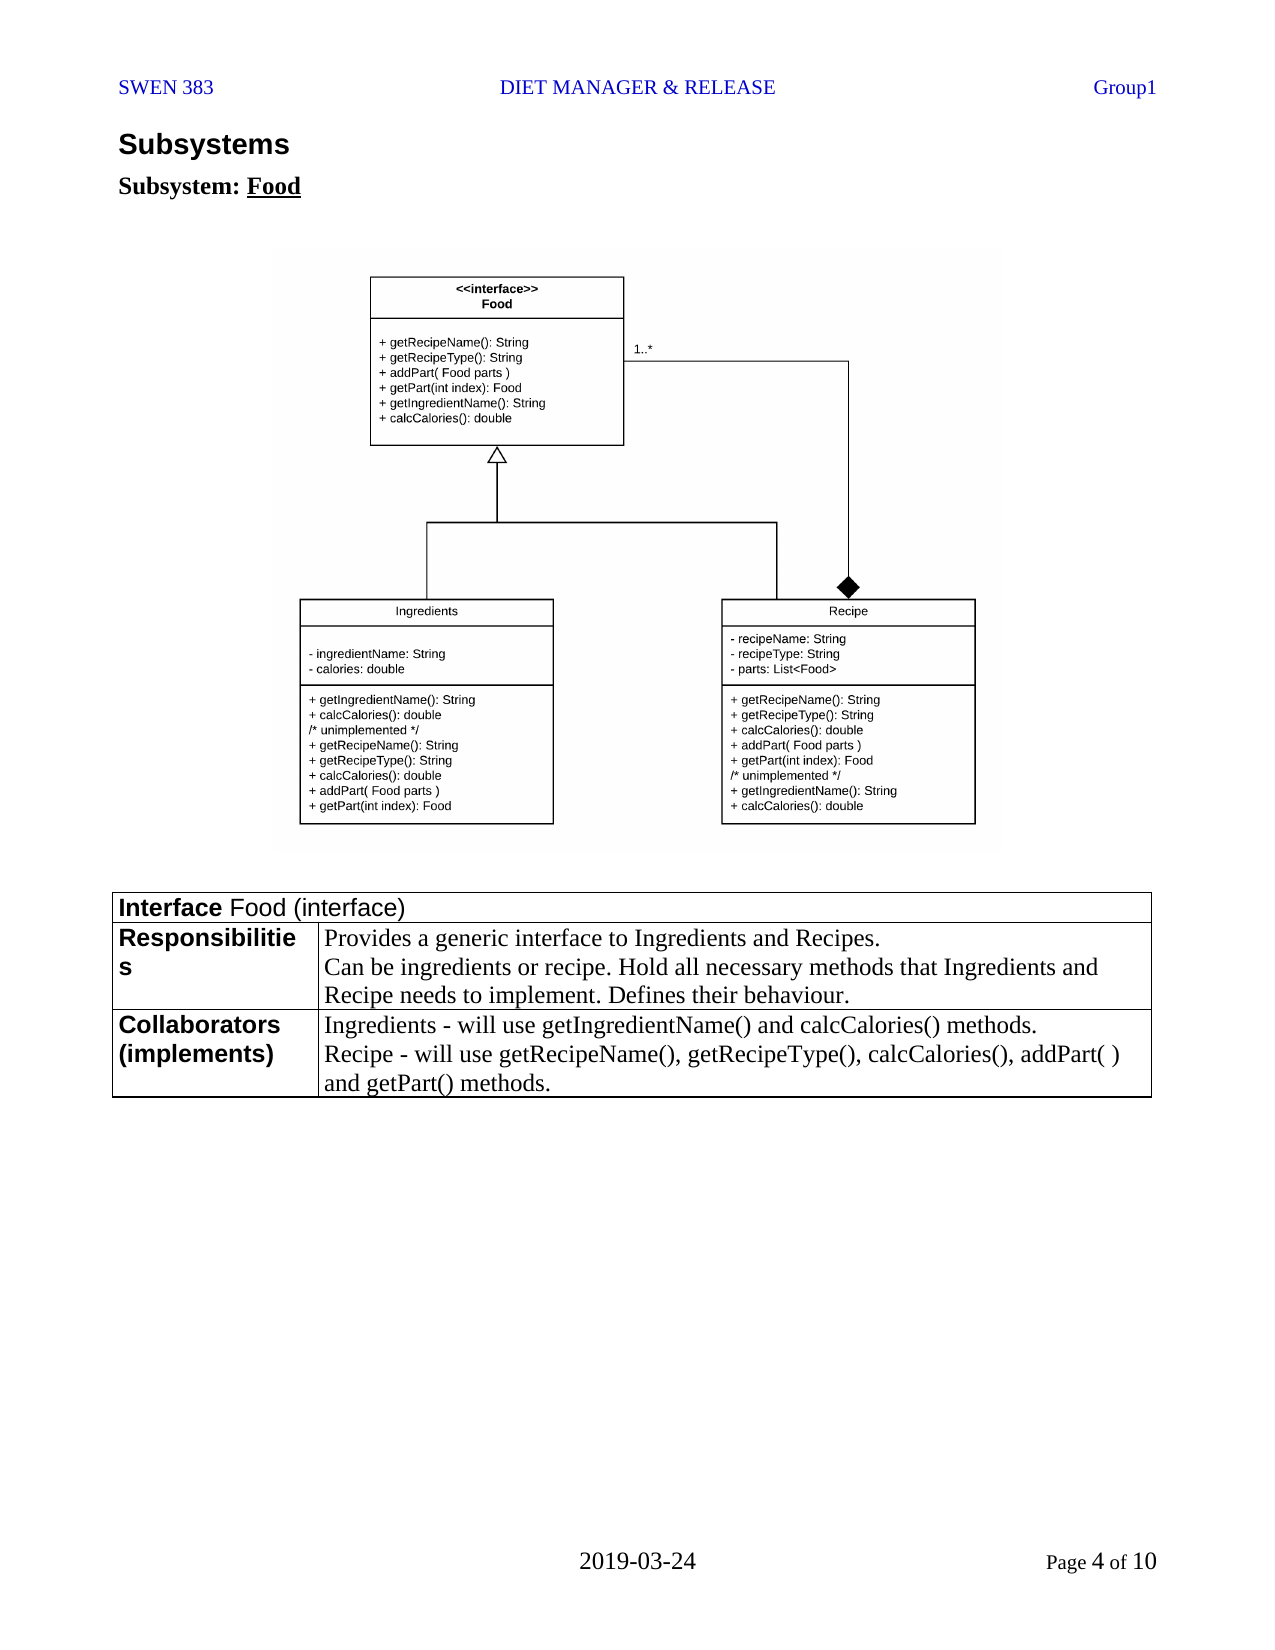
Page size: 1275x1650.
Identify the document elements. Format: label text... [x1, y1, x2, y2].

table_cell Ingredients - will use getIngredientName() and calcCalories() methods. Recipe - will use getRecipeName(), getRecipeType(), calcCalories(), addPart( ) and getPart() methods. [319, 1010, 1151, 1096]
subtitle Subsystems [118, 127, 1157, 161]
table_cell Provides a generic interface to Ingredients and Recipes. Can be ingredients or recipe. Hold all necessary methods that Ingredients and Recipe needs to implement. Defines their behaviour. [319, 923, 1151, 1009]
text Subsystem: Food [118, 171, 1157, 200]
picture [272, 249, 1003, 852]
table_header Interface Food (interface) [113, 893, 1151, 922]
table_cell Collaborators (implements) [113, 1010, 318, 1096]
table_cell Responsibilities [113, 923, 318, 1009]
